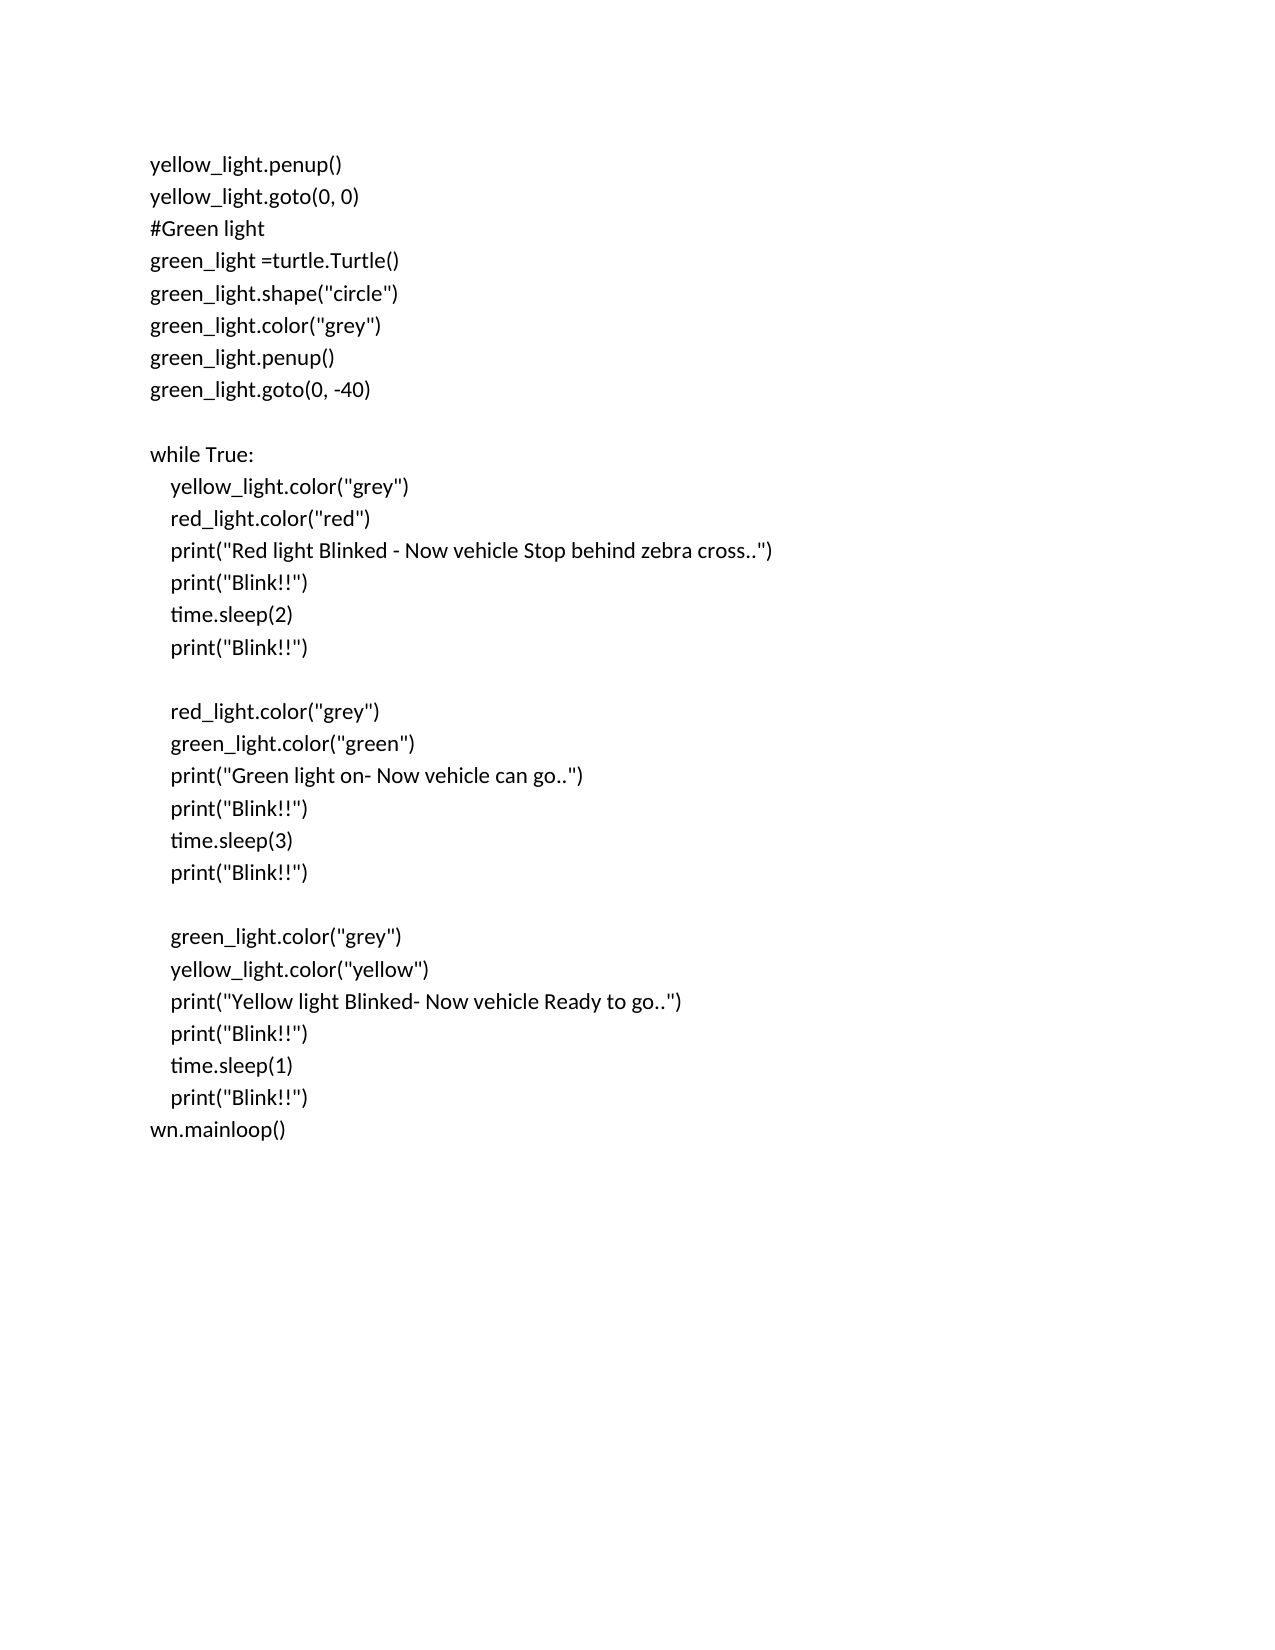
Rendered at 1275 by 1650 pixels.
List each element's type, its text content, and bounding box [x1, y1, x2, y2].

text print("Blink!!") [150, 568, 1125, 596]
text green_light =turtle.Turtle() [150, 247, 1125, 274]
text yellow_light.goto(0, 0) [150, 182, 1125, 210]
text print("Blink!!") [150, 794, 1125, 822]
text green_light.color("grey") [150, 922, 1125, 951]
text print("Blink!!") [150, 1019, 1125, 1047]
text yellow_light.color("grey") [150, 472, 1125, 500]
text green_light.color("grey") [150, 311, 1125, 339]
text yellow_light.color("yellow") [150, 955, 1125, 983]
text green_light.penup() [150, 343, 1125, 371]
text red_light.color("grey") [150, 697, 1125, 725]
text green_light.goto(0, -40) [150, 375, 1125, 403]
text green_light.shape("circle") [150, 279, 1125, 307]
text wn.mainloop() [150, 1116, 1125, 1144]
text while True: [150, 440, 1125, 468]
text #Green light [150, 214, 1125, 242]
text time.sleep(1) [150, 1051, 1125, 1079]
text print("Blink!!") [150, 858, 1125, 886]
text print("Blink!!") [150, 1083, 1125, 1111]
text green_light.color("green") [150, 729, 1125, 757]
text time.sleep(2) [150, 601, 1125, 629]
text print("Yellow light Blinked- Now vehicle Ready to go..") [150, 987, 1125, 1015]
text print("Green light on- Now vehicle can go..") [150, 762, 1125, 789]
text print("Blink!!") [150, 633, 1125, 661]
text red_light.color("red") [150, 504, 1125, 532]
text time.sleep(3) [150, 826, 1125, 854]
text yellow_light.penup() [150, 150, 1125, 178]
text print("Red light Blinked - Now vehicle Stop behind zebra cross..") [150, 536, 1125, 564]
